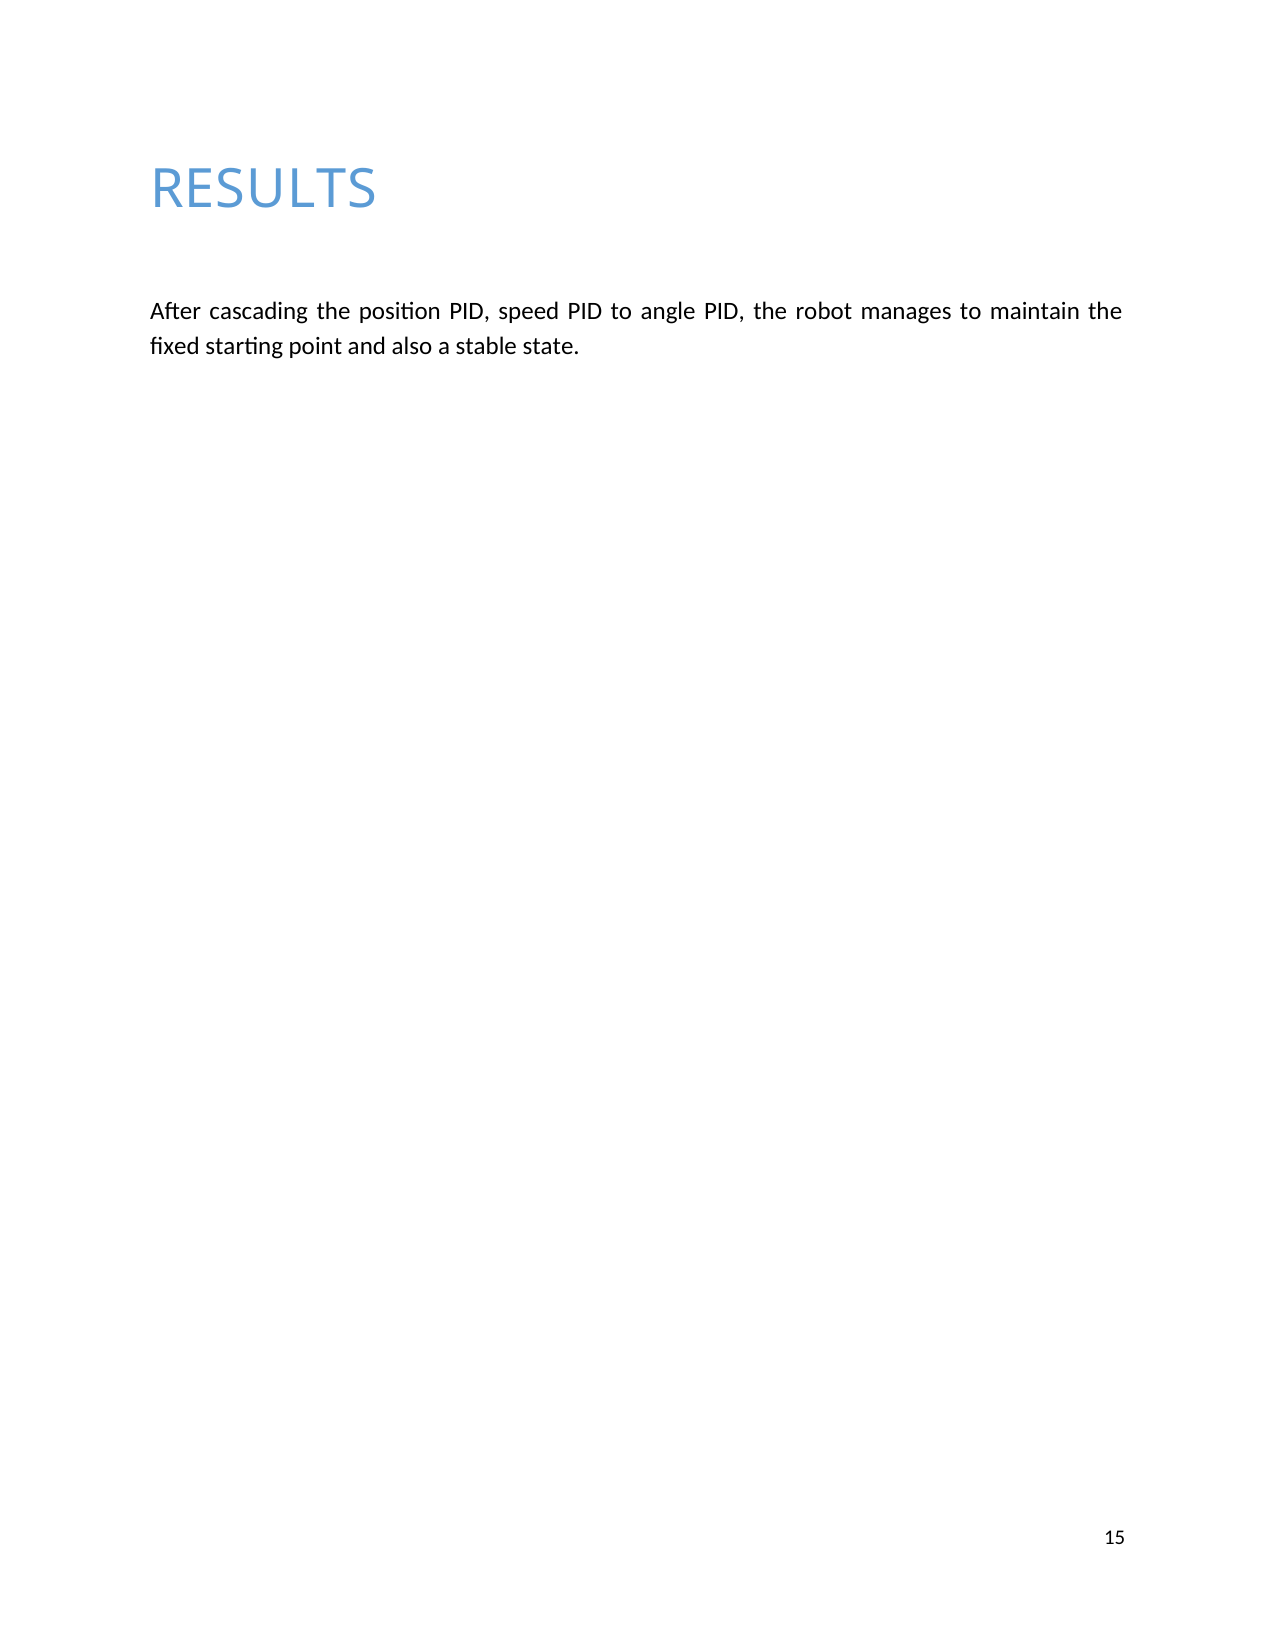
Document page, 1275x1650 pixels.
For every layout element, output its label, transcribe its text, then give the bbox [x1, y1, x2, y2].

title Results [150, 150, 1125, 224]
text After cascading the position PID, speed PID to angle PID, the robot manages to maintain the fixed starting point and also a stable state. [150, 295, 1125, 361]
